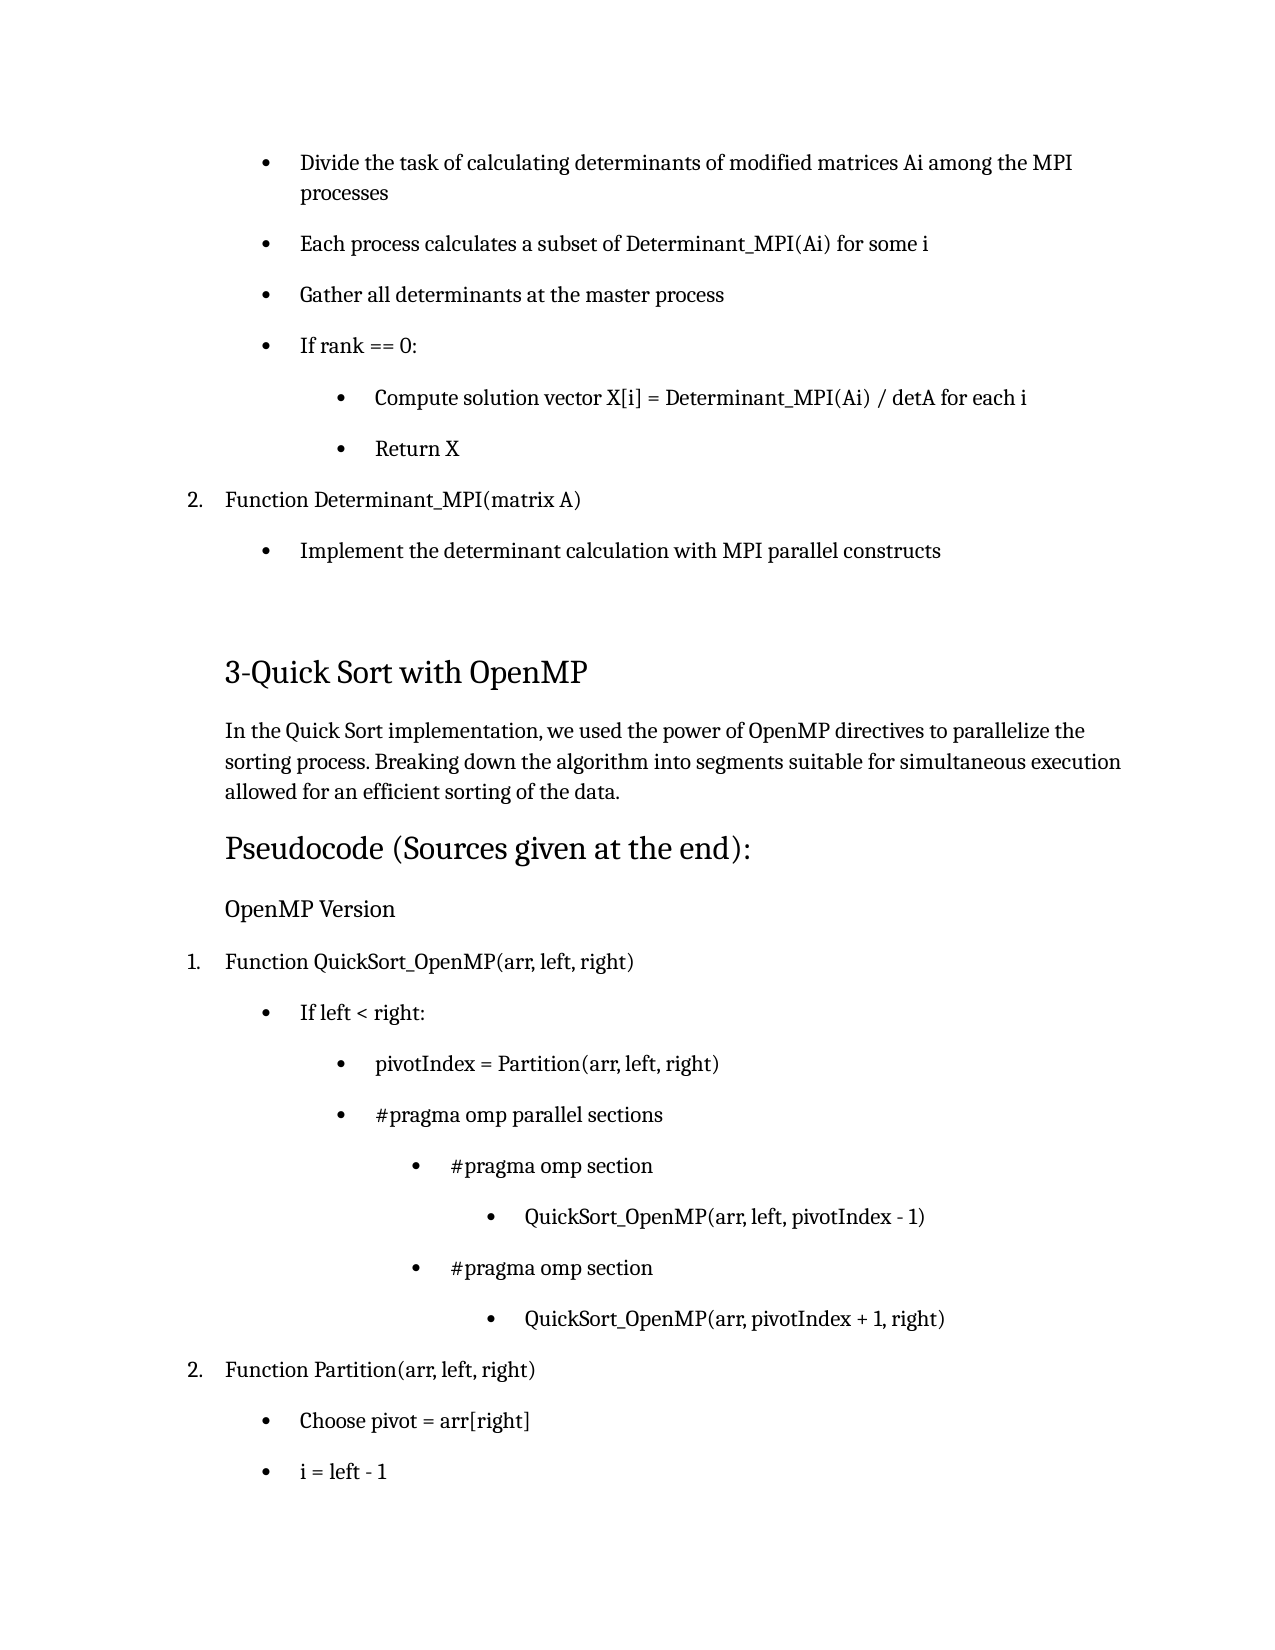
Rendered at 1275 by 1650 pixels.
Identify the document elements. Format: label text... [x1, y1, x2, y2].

list If left < right: [262, 999, 1125, 1026]
text Pseudocode (Sources given at the end): [225, 830, 1125, 868]
list QuickSort_OpenMP(arr, left, pivotIndex - 1) [487, 1204, 1125, 1230]
list Function QuickSort_OpenMP(arr, left, right) [187, 948, 1125, 975]
list Gather all determinants at the master process [262, 282, 1125, 309]
list Compute solution vector X[i] = Determinant_MPI(Ai) / detA for each i [337, 384, 1125, 411]
list Function Partition(arr, left, right) [187, 1357, 1125, 1383]
text In the Quick Sort implementation, we used the power of OpenMP directives to parallelize the sorting process. Breaking down the algorithm into segments suitable for simultaneous execution allowed for an efficient sorting of the data. [225, 718, 1125, 805]
list QuickSort_OpenMP(arr, pivotIndex + 1, right) [487, 1306, 1125, 1332]
list pivotIndex = Partition(arr, left, right) [337, 1051, 1125, 1077]
list Implement the determinant calculation with MPI parallel constructs [262, 537, 1125, 564]
list Choose pivot = arr[right] [262, 1408, 1125, 1434]
text 3-Quick Sort with OpenMP [150, 653, 1125, 692]
list Divide the task of calculating determinants of modified matrices Ai among the MPI processes [262, 150, 1125, 207]
list #pragma omp parallel sections [337, 1102, 1125, 1128]
list Function Determinant_MPI(matrix A) [187, 486, 1125, 513]
list i = left - 1 [262, 1459, 1125, 1485]
text OpenMP Version [225, 895, 1125, 923]
list Return X [337, 435, 1125, 462]
list #pragma omp section [412, 1153, 1125, 1179]
list #pragma omp section [412, 1255, 1125, 1281]
list If rank == 0: [262, 333, 1125, 360]
list Each process calculates a subset of Determinant_MPI(Ai) for some i [262, 231, 1125, 258]
